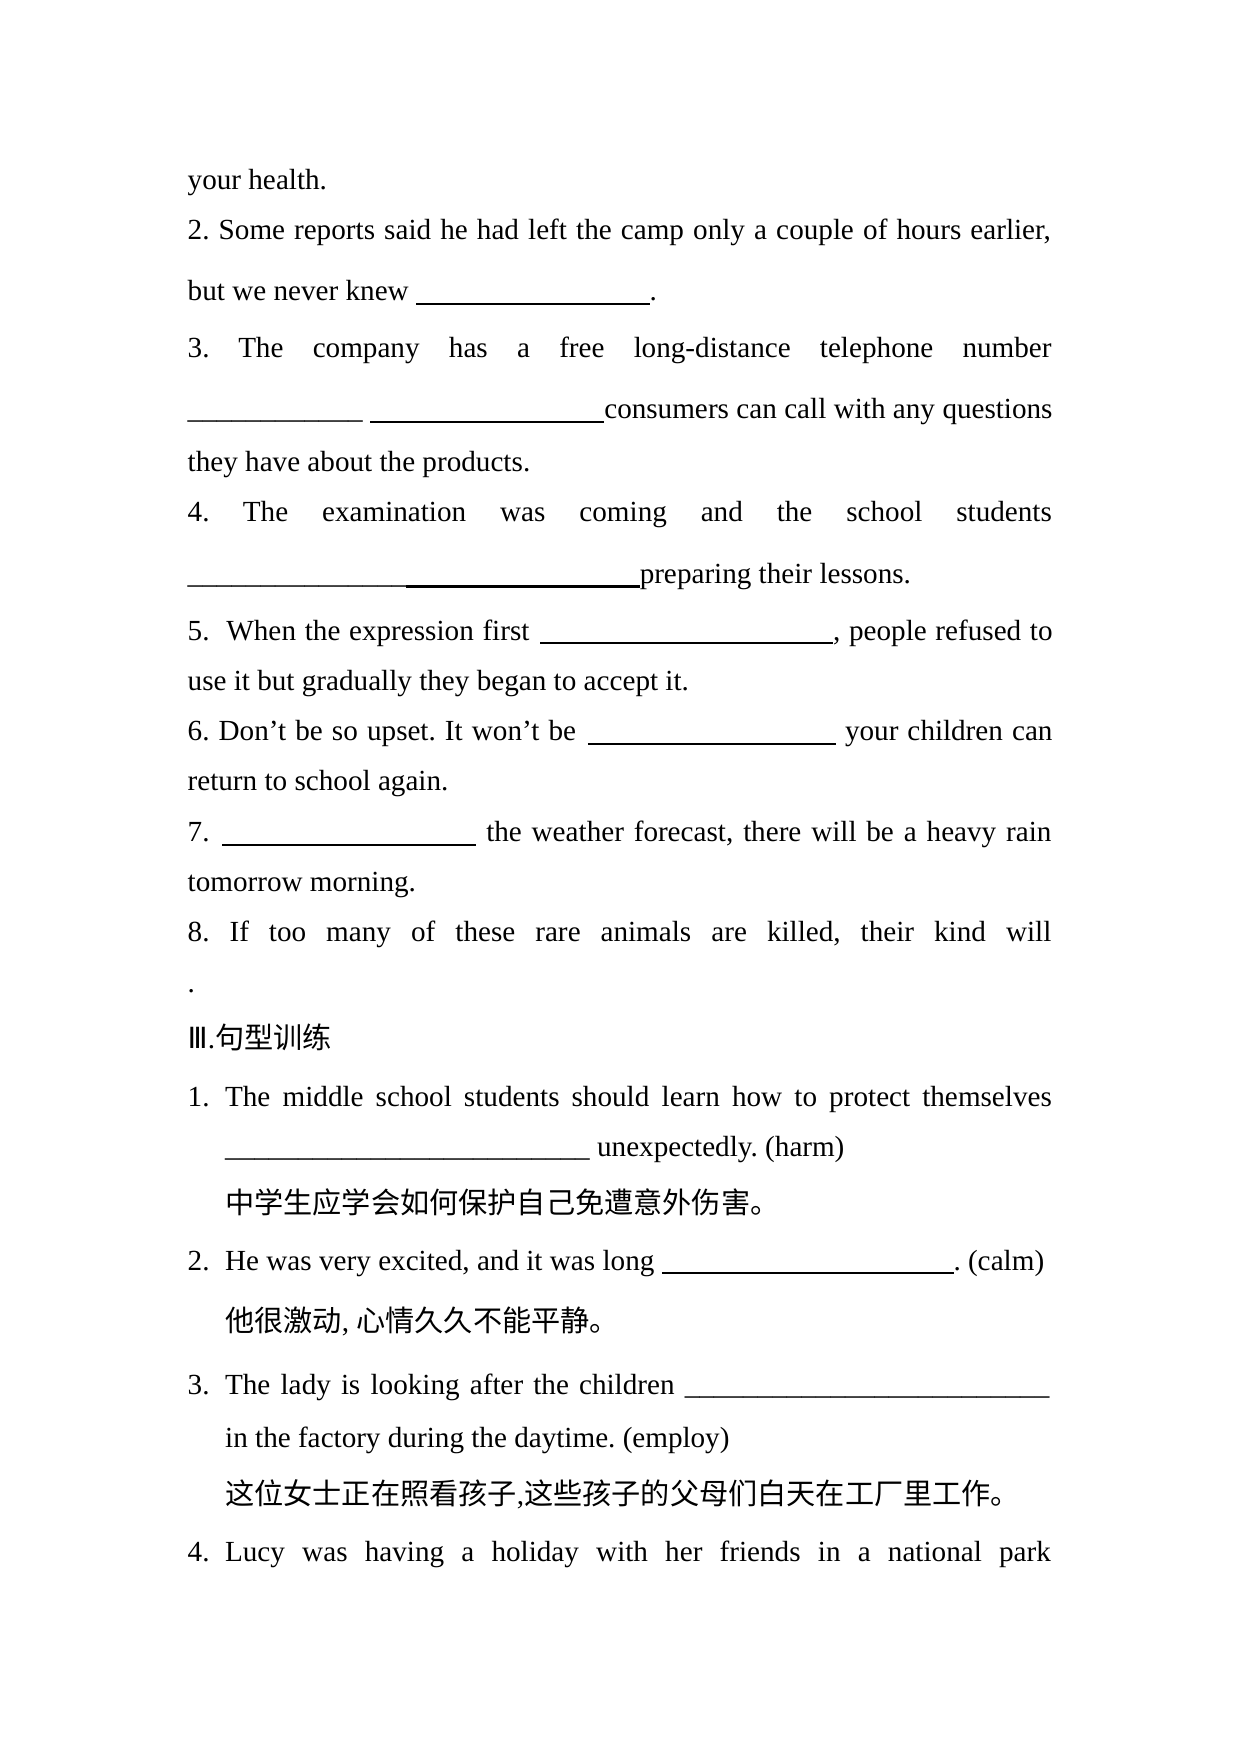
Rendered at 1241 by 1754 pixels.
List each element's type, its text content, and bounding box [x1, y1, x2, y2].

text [187, 162, 1053, 196]
list 中学生应学会如何保护自己免遭意外伤害。 [225, 1179, 1053, 1222]
list 这位女士正在照看孩子,这些孩子的父母们白天在工厂里工作。 [225, 1470, 1053, 1512]
text Ⅲ.句型训练 [187, 1015, 1053, 1057]
text 2. Some reports said he had left the camp only a couple of hours earlier, but we never knew . [187, 212, 1053, 309]
list The lady is looking after the children _________________________ in the factory during the daytime. (employ) [187, 1361, 1053, 1453]
text 5. When the expression first , people refused to use it but gradually they began to accept it. [187, 613, 1053, 696]
text 4. The examination was coming and the school students _______________ preparing their lessons. [187, 494, 1053, 591]
text 8. If too many of these rare animals are killed, their kind will . [187, 914, 1053, 998]
list The middle school students should learn how to protect themselves _________________________ unexpectedly. (harm) [187, 1079, 1053, 1162]
list 他很激动, 心情久久不能平静。 [225, 1297, 1053, 1340]
text 6. Don’t be so upset. It won’t be your children can return to school again. [187, 713, 1053, 797]
list He was very excited, and it was long . (calm) [187, 1243, 1053, 1276]
text 3. The company has a free long-distance telephone number ____________ consumers can call with any questions they have about the products. [187, 330, 1053, 478]
text 7. the weather forecast, there will be a heavy rain tomorrow morning. [187, 814, 1053, 898]
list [187, 1534, 1053, 1567]
